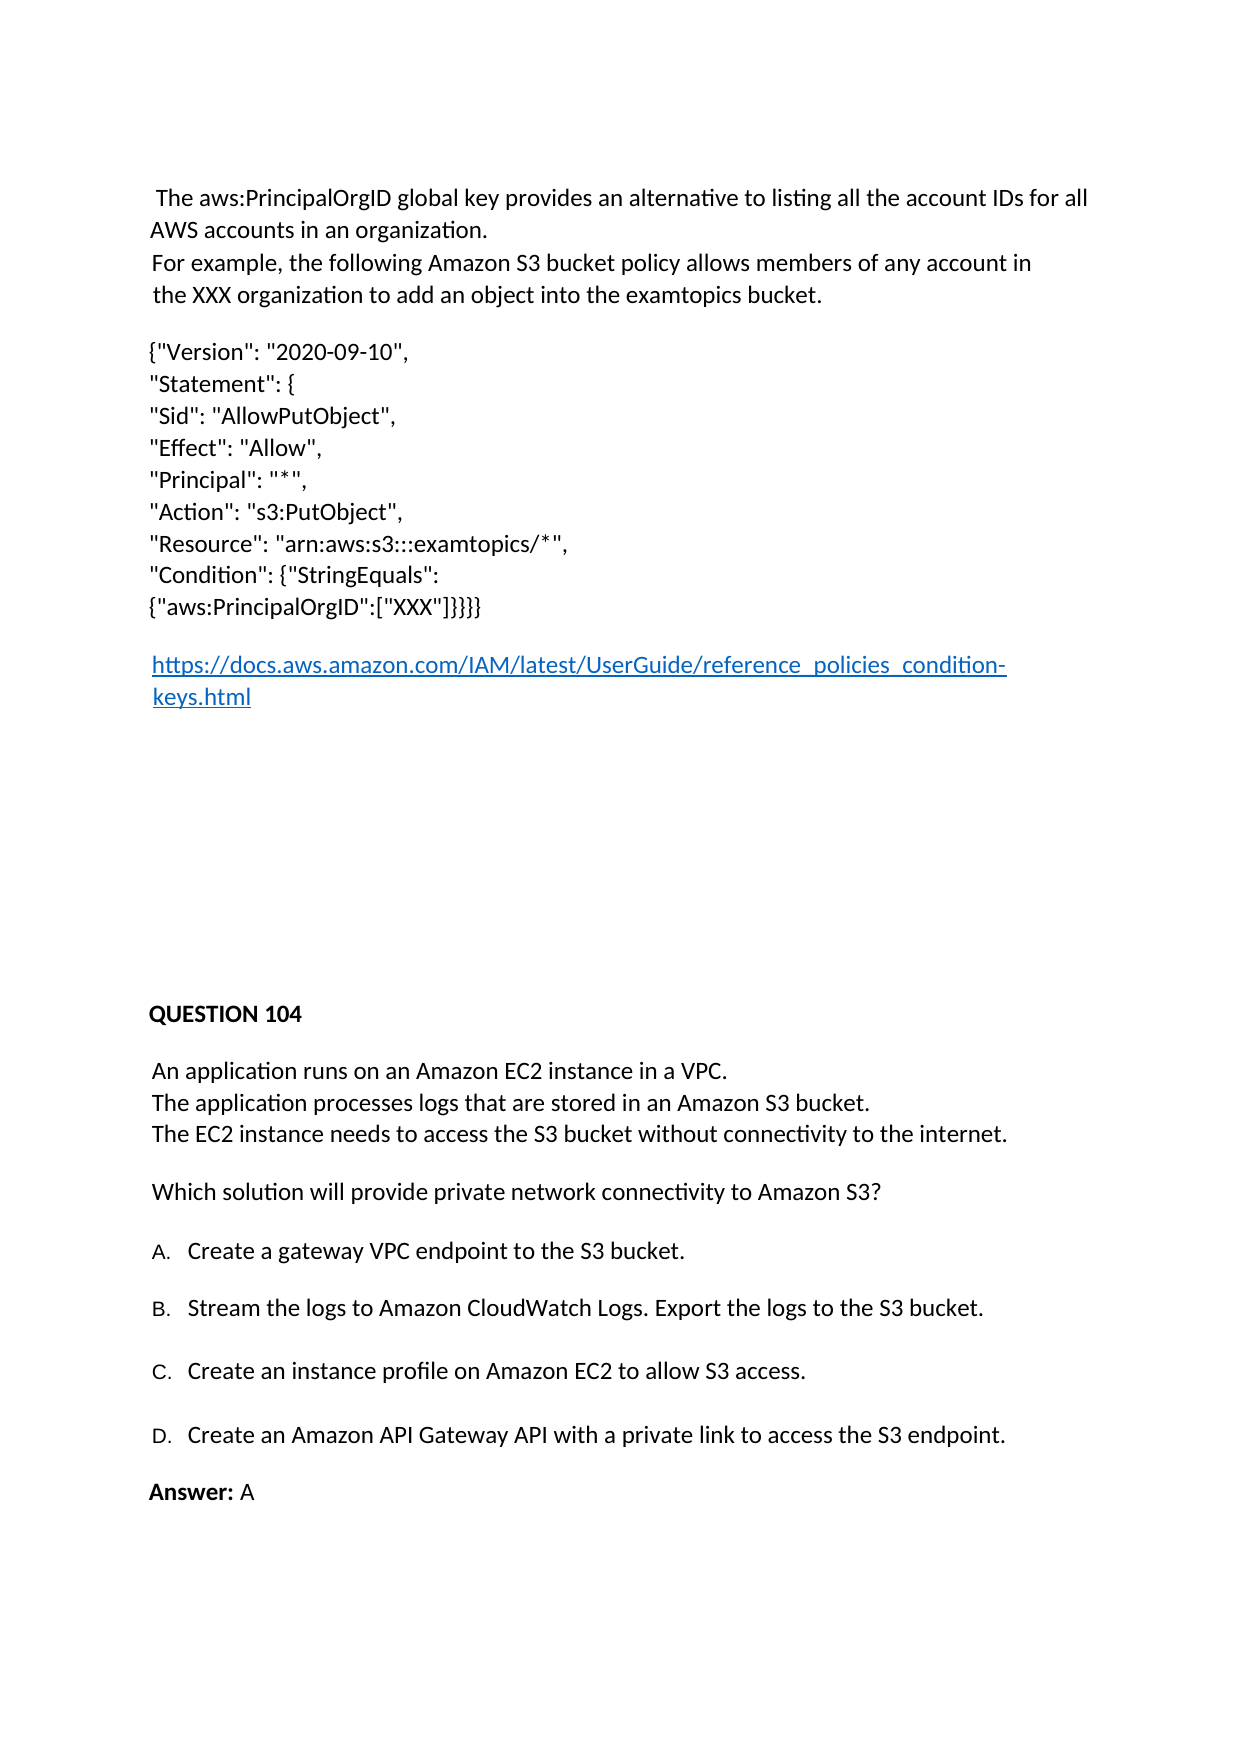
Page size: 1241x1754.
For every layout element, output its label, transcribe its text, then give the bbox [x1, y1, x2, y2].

text "Principal": "*", [148, 464, 1090, 494]
text "Action": "s3:PutObject", [148, 496, 1090, 526]
text "Sid": "AllowPutObject", [148, 400, 1090, 431]
list Stream the logs to Amazon CloudWatch Logs. Export the logs to the S3 bucket. [152, 1292, 1061, 1322]
text QUESTION 104 [148, 998, 335, 1029]
list Create an instance profile on Amazon EC2 to allow S3 access. [152, 1355, 1061, 1386]
text For example, the following Amazon S3 bucket policy allows members of any account in the XXX organization to add an object into the examtopics bucket. [152, 248, 1061, 309]
text {"Version": "2020-09-10", [148, 337, 1090, 367]
text The aws:PrincipalOrgID global key provides an alternative to listing all the account IDs for all AWS accounts in an organization. [150, 182, 1090, 245]
text Answer: A [148, 1477, 335, 1507]
text Which solution will provide private network connectivity to Amazon S3? [152, 1176, 1061, 1207]
text {"aws:PrincipalOrgID":["XXX"]}}}} [148, 592, 1090, 622]
text The EC2 instance needs to access the S3 bucket without connectivity to the internet. [152, 1119, 1061, 1149]
list Create a gateway VPC endpoint to the S3 bucket. [152, 1235, 1061, 1266]
text "Effect": "Allow", [148, 432, 1090, 463]
text "Condition": {"StringEquals": [148, 560, 1090, 590]
text "Resource": "arn:aws:s3:::examtopics/*", [148, 528, 1090, 558]
text The application processes logs that are stored in an Amazon S3 bucket. [152, 1087, 1061, 1117]
list Create an Amazon API Gateway API with a private link to access the S3 endpoint. [152, 1419, 1061, 1449]
text https://docs.aws.amazon.com/IAM/latest/UserGuide/reference_policies_condition-keys.html [152, 649, 1061, 711]
text An application runs on an Amazon EC2 instance in a VPC. [152, 1055, 1061, 1086]
text "Statement": { [148, 368, 1090, 399]
